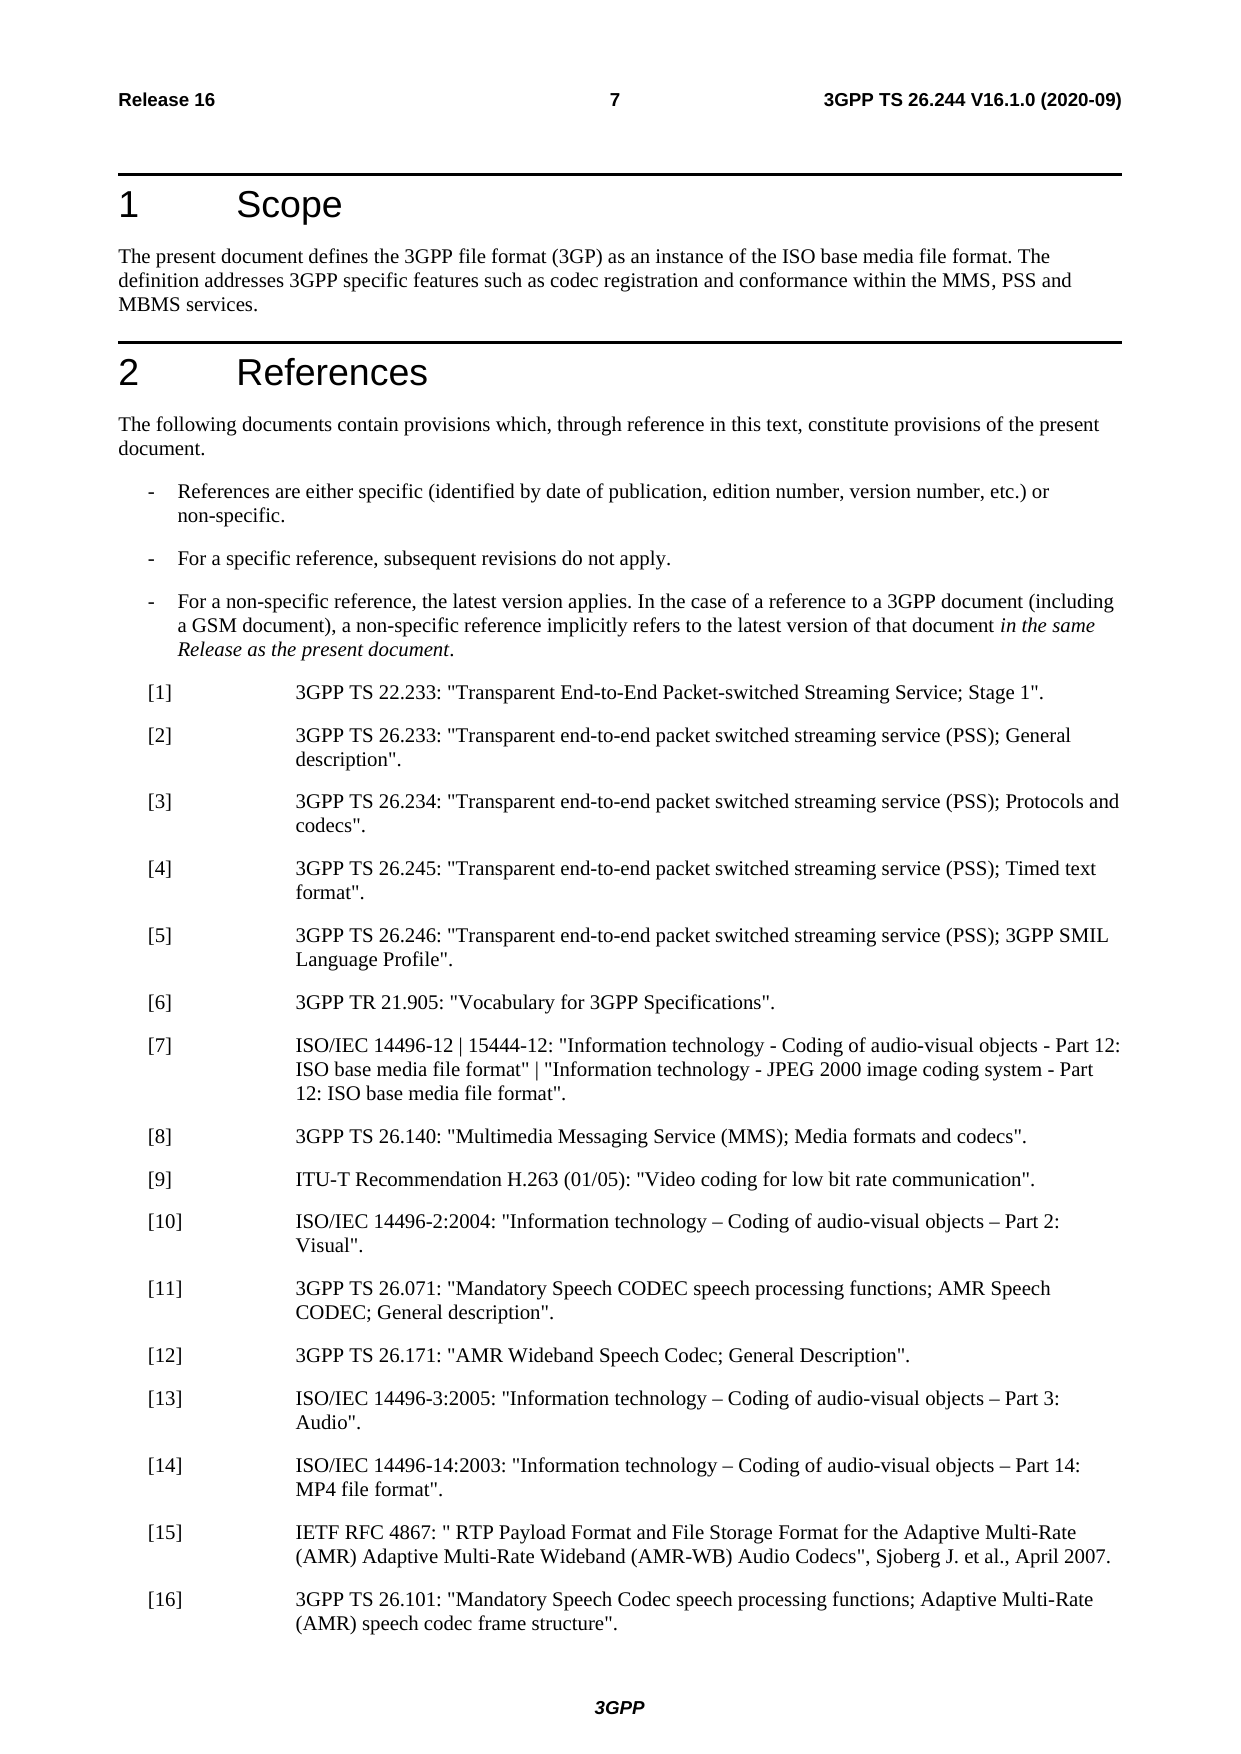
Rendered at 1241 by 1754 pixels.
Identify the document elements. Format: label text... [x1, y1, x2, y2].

text [1] 3GPP TS 22.233: "Transparent End-to-End Packet-switched Streaming Service; Stage 1". [148, 680, 1122, 704]
text - References are either specific (identified by date of publication, edition number, version number, etc.) or non-specific. [148, 479, 1122, 527]
text [10] ISO/IEC 14496-2:2004: "Information technology – Coding of audio-visual objects – Part 2: Visual". [148, 1209, 1122, 1257]
text [16] 3GPP TS 26.101: "Mandatory Speech Codec speech processing functions; Adaptive Multi-Rate (AMR) speech codec frame structure". [148, 1587, 1122, 1635]
text [15] IETF RFC 4867: " RTP Payload Format and File Storage Format for the Adaptive Multi-Rate (AMR) Adaptive Multi-Rate Wideband (AMR-WB) Audio Codecs", Sjoberg J. et al., April 2007. [148, 1520, 1122, 1568]
text [3] 3GPP TS 26.234: "Transparent end-to-end packet switched streaming service (PSS); Protocols and codecs". [148, 789, 1122, 837]
text [9] ITU-T Recommendation H.263 (01/05): "Video coding for low bit rate communication". [148, 1167, 1122, 1191]
text - For a non-specific reference, the latest version applies. In the case of a reference to a 3GPP document (including a GSM document), a non-specific reference implicitly refers to the latest version of that document in the same Release as the present document. [148, 589, 1122, 661]
text [14] ISO/IEC 14496-14:2003: "Information technology – Coding of audio-visual objects – Part 14: MP4 file format". [148, 1453, 1122, 1501]
text [5] 3GPP TS 26.246: "Transparent end-to-end packet switched streaming service (PSS); 3GPP SMIL Language Profile". [148, 923, 1122, 971]
text The following documents contain provisions which, through reference in this text, constitute provisions of the present document. [118, 412, 1122, 460]
text [11] 3GPP TS 26.071: "Mandatory Speech CODEC speech processing functions; AMR Speech CODEC; General description". [148, 1276, 1122, 1324]
text [12] 3GPP TS 26.171: "AMR Wideband Speech Codec; General Description". [148, 1343, 1122, 1367]
text [13] ISO/IEC 14496-3:2005: "Information technology – Coding of audio-visual objects – Part 3: Audio". [148, 1386, 1122, 1434]
subtitle 1 Scope [118, 176, 1122, 225]
text [2] 3GPP TS 26.233: "Transparent end-to-end packet switched streaming service (PSS); General description". [148, 722, 1122, 771]
text The present document defines the 3GPP file format (3GP) as an instance of the ISO base media file format. The definition addresses 3GPP specific features such as codec registration and conformance within the MMS, PSS and MBMS services. [118, 244, 1122, 316]
text [6] 3GPP TR 21.905: "Vocabulary for 3GPP Specifications". [148, 990, 1122, 1014]
text [4] 3GPP TS 26.245: "Transparent end-to-end packet switched streaming service (PSS); Timed text format". [148, 856, 1122, 904]
subtitle 2 References [118, 344, 1122, 393]
text - For a specific reference, subsequent revisions do not apply. [148, 546, 1122, 570]
text [8] 3GPP TS 26.140: "Multimedia Messaging Service (MMS); Media formats and codecs". [148, 1124, 1122, 1148]
text [7] ISO/IEC 14496-12 | 15444-12: "Information technology - Coding of audio-visual objects - Part 12: ISO base media file format" | "Information technology - JPEG 2000 image coding system - Part 12: ISO base media file format". [148, 1033, 1122, 1105]
